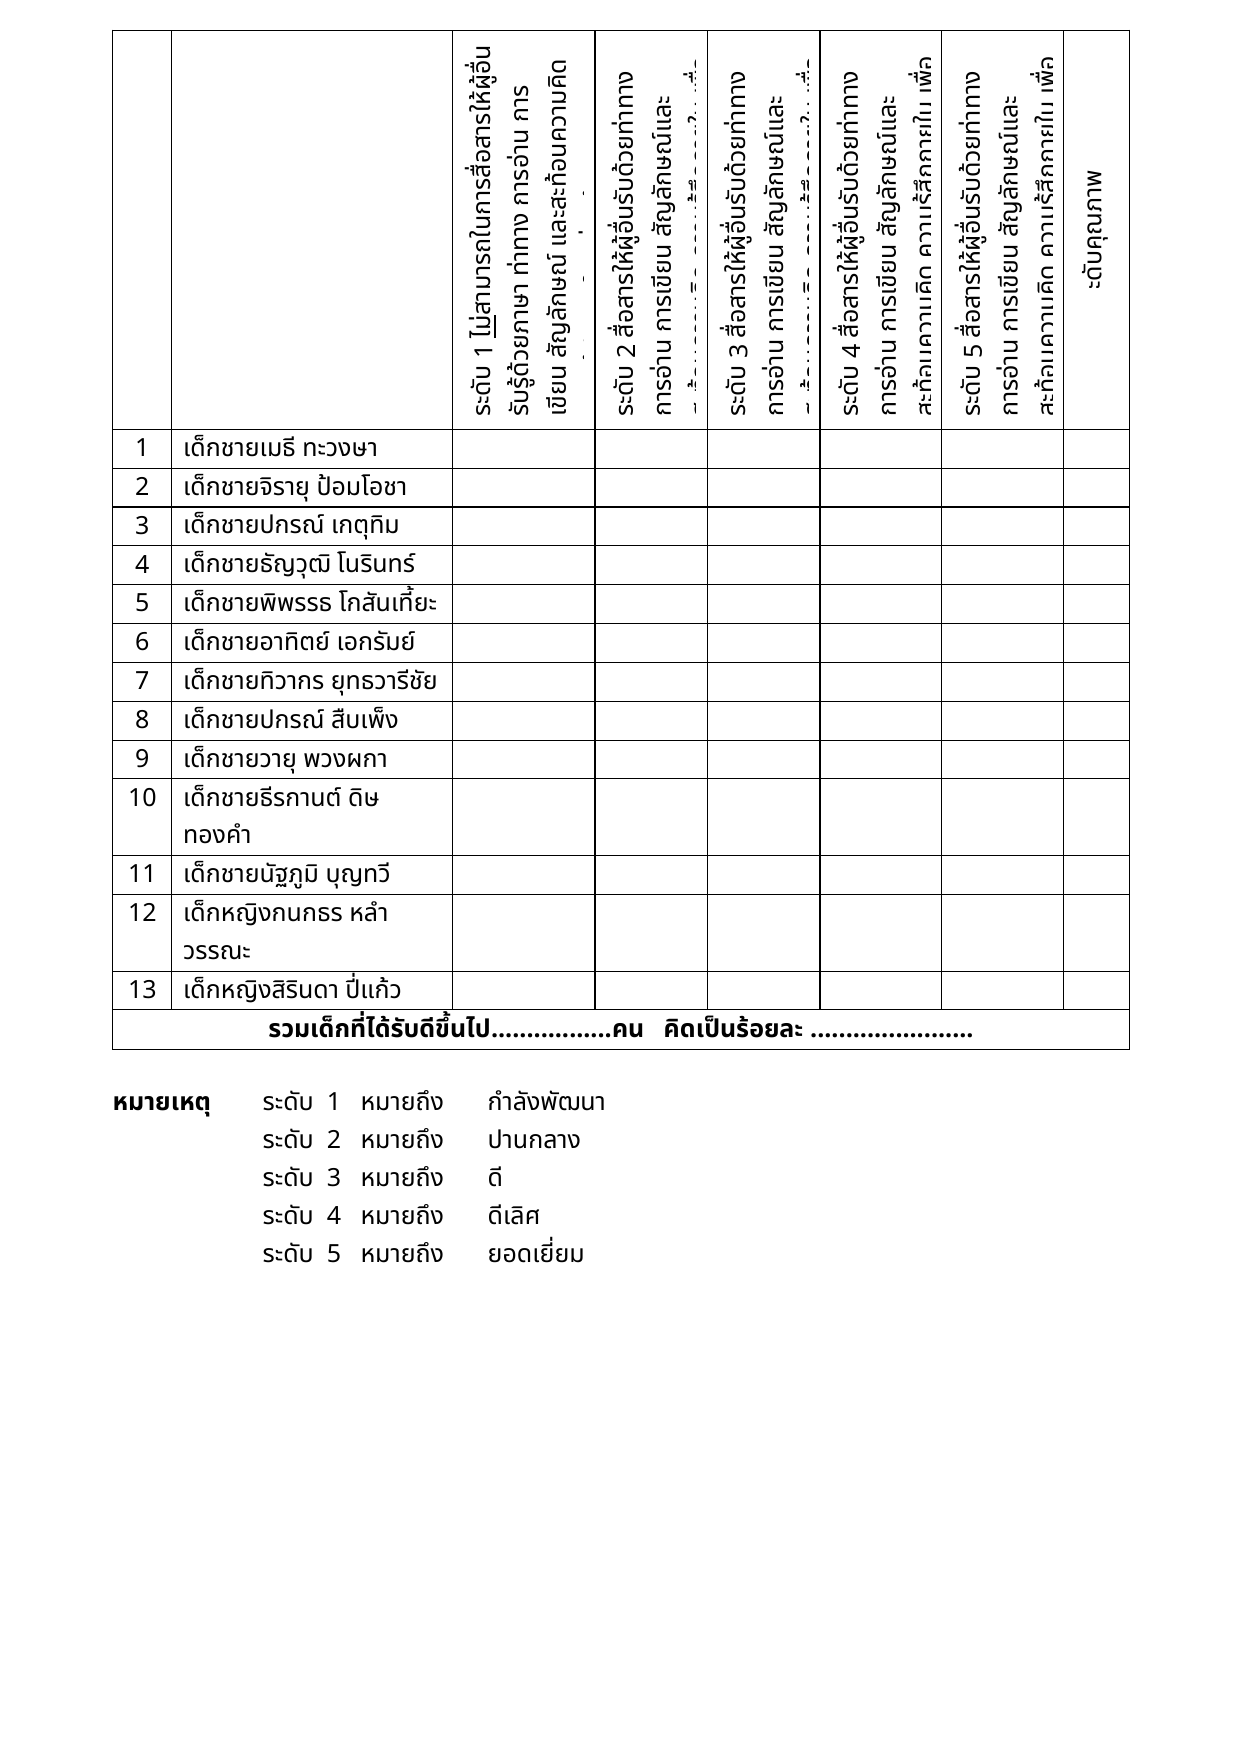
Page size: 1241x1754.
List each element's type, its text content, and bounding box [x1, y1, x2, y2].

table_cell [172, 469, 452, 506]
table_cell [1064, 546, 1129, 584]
text ระดับ 2 หมายถึง ปานกลาง [112, 1122, 1172, 1159]
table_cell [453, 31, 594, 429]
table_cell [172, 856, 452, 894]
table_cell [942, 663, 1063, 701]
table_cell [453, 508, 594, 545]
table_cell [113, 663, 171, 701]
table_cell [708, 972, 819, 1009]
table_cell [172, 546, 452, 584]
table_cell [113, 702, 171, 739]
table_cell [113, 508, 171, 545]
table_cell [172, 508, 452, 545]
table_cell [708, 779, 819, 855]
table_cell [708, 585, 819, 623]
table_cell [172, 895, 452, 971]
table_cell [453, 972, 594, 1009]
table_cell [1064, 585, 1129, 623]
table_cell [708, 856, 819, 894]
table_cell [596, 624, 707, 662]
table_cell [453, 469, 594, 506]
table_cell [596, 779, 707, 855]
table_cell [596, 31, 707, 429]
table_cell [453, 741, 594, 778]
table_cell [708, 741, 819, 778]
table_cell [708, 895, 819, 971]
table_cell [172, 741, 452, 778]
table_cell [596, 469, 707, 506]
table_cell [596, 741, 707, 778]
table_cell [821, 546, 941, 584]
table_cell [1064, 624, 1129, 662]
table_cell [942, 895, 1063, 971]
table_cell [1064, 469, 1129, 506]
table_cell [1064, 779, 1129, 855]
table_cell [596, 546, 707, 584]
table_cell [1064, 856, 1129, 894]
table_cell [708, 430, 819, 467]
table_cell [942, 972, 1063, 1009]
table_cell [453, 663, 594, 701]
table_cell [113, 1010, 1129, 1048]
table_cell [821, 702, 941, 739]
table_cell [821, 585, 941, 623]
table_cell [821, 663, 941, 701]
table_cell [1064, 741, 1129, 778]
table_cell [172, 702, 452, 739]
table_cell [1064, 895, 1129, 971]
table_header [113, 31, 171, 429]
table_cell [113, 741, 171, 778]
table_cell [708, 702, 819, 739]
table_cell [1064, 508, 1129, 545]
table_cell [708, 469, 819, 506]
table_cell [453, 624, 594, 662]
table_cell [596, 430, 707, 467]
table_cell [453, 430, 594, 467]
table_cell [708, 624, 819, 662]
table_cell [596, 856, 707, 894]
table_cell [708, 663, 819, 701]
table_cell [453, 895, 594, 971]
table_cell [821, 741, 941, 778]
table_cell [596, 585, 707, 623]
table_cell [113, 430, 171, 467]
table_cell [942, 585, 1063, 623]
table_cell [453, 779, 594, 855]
text หมายเหตุ ระดับ 1 หมายถึง กำลังพัฒนา [112, 1083, 1172, 1122]
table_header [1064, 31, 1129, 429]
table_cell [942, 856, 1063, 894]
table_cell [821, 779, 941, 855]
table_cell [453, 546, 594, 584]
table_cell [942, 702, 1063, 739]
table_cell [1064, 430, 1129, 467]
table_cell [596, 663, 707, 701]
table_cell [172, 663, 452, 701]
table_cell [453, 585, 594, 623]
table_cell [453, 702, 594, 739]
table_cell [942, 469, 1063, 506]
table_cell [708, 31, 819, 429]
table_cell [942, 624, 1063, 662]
text ระดับ 4 หมายถึง ดีเลิศ [112, 1198, 1172, 1236]
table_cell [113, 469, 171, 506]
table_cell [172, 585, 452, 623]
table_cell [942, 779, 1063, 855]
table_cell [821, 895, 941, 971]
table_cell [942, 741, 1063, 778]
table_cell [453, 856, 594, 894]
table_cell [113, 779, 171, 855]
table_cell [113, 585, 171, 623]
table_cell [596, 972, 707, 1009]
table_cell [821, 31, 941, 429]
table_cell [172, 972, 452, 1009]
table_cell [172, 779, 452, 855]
text ระดับ 5 หมายถึง ยอดเยี่ยม [112, 1236, 1172, 1274]
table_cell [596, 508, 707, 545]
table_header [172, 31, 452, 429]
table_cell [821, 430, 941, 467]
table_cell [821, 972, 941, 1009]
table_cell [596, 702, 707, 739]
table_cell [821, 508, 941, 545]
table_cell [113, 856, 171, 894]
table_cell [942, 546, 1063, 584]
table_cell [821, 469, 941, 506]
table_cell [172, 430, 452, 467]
text ระดับ 3 หมายถึง ดี [112, 1159, 1172, 1198]
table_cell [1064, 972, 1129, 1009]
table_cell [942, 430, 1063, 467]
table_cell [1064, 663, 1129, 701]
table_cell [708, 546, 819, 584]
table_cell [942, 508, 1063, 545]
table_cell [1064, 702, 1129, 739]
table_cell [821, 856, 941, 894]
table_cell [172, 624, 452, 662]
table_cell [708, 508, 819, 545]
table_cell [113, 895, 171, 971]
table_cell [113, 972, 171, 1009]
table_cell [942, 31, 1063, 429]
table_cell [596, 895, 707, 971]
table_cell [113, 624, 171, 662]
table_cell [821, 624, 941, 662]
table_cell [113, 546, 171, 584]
